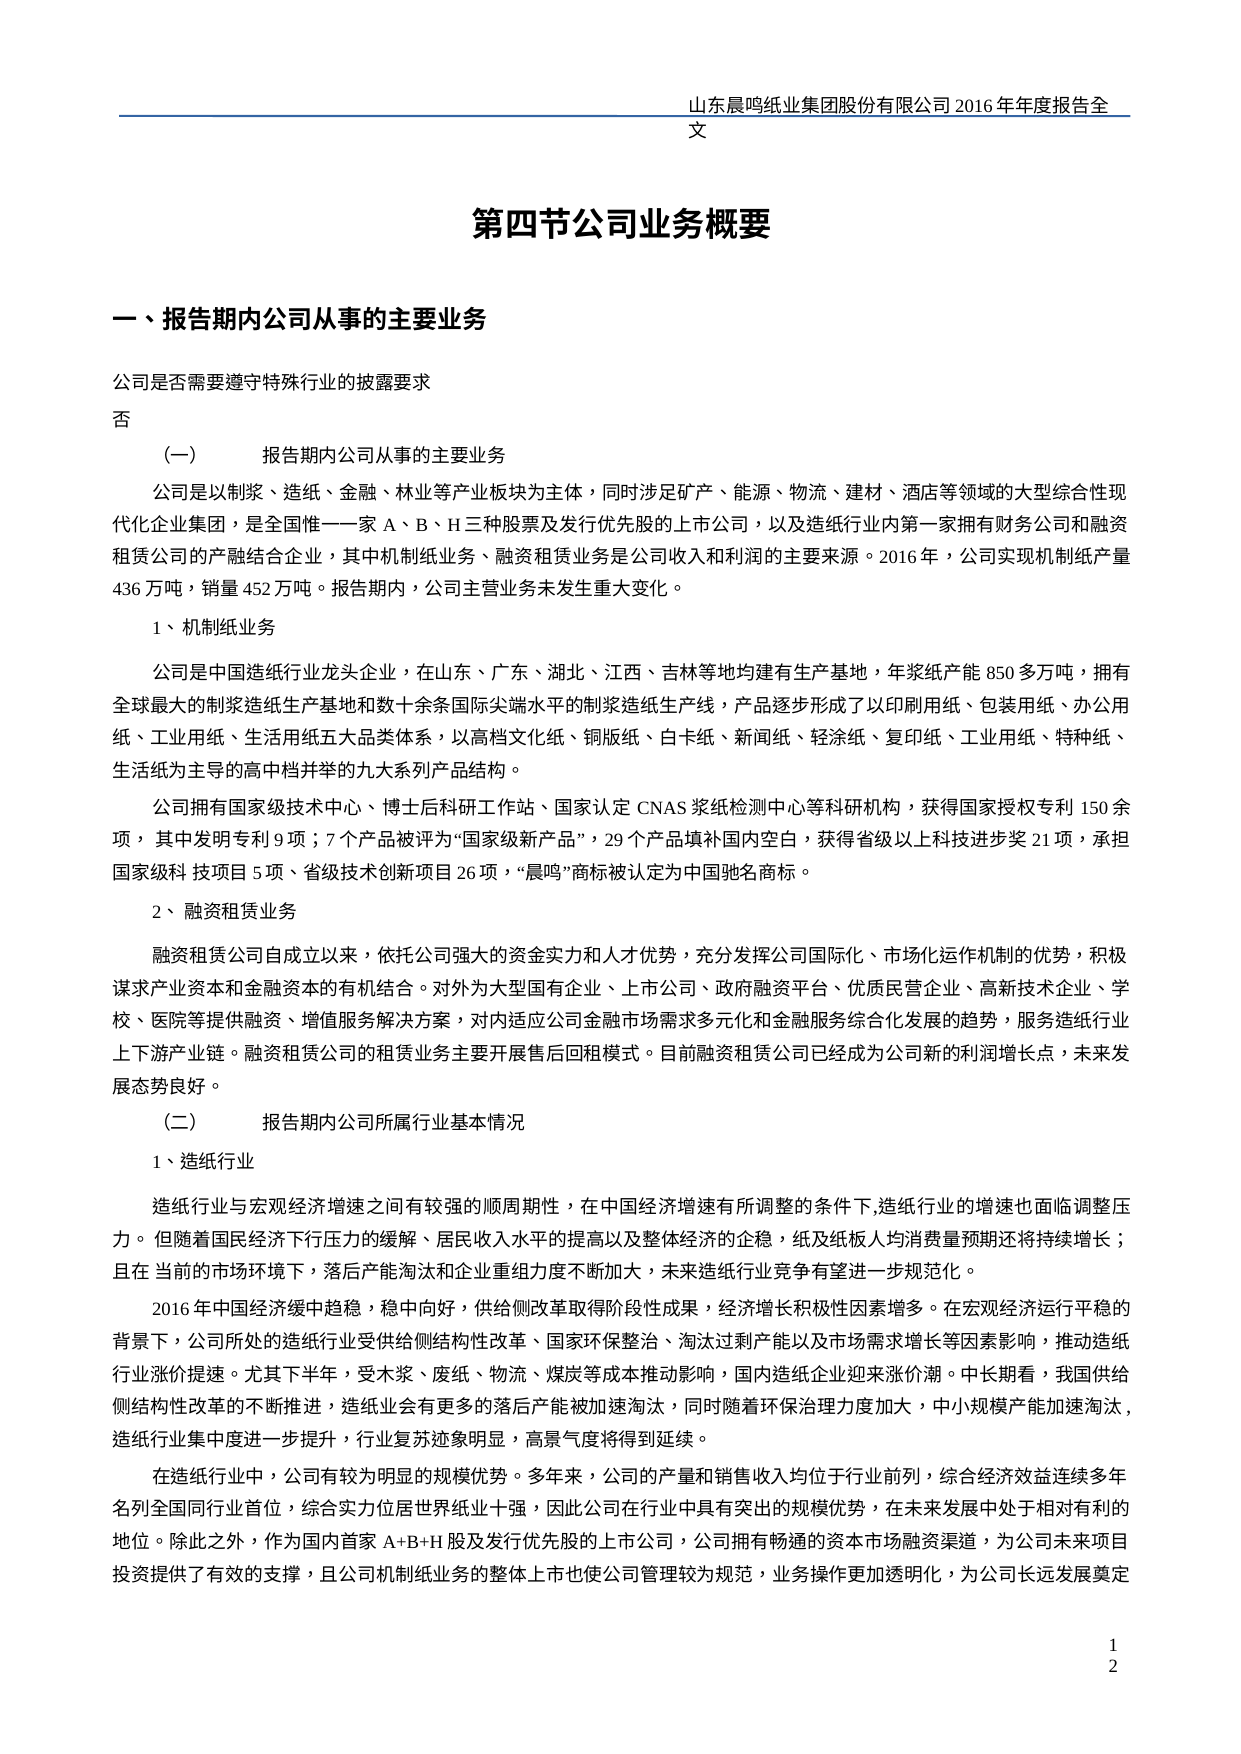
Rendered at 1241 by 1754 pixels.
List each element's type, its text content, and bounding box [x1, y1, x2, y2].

text 一、报告期内公司从事的主要业务 [112, 302, 1131, 336]
text 1、 机制纸业务 [112, 615, 1131, 640]
text 第四节公司业务概要 [112, 200, 1131, 246]
text 1、造纸行业 [112, 1149, 1131, 1174]
text （一） 报告期内公司从事的主要业务 [112, 437, 1131, 469]
text 2016年中国经济缓中趋稳，稳中向好，供给侧改革取得阶段性成果，经济增长积极性因素增多。在宏观经济运行平稳的 背景下，公司所处的造纸行业受供给侧结构性改革、国家环保整治、淘汰过剩产能以及市场需求增长等因素影响，推动造纸 行业涨价提速。尤其下半年，受木浆、废纸、物流、煤炭等成本推动影响，国内造纸企业迎来涨价潮。中长期看，我国供给 侧结构性改革的不断推进，造纸业会有更多的落后产能被加速淘汰，同时随着环保治理力度加大，中小规模产能加速淘汰, 造纸行业集中度进一步提升，行业复苏迹象明显，高景气度将得到延续。 [112, 1289, 1131, 1453]
text 公司是中国造纸行业龙头企业，在山东、广东、湖北、江西、吉林等地均建有生产基地，年浆纸产能850多万吨，拥有 全球最大的制浆造纸生产基地和数十余条国际尖端水平的制浆造纸生产线，产品逐步形成了以印刷用纸、包装用纸、办公用 纸、工业用纸、生活用纸五大品类体系，以高档文化纸、铜版纸、白卡纸、新闻纸、轻涂纸、复印纸、工业用纸、特种纸、 生活纸为主导的高中档并举的九大系列产品结构。 [112, 653, 1131, 784]
text 造纸行业与宏观经济增速之间有较强的顺周期性，在中国经济增速有所调整的条件下,造纸行业的增速也面临调整压力。 但随着国民经济下行压力的缓解、居民收入水平的提高以及整体经济的企稳，纸及纸板人均消费量预期还将持续增长；且在 当前的市场环境下，落后产能淘汰和企业重组力度不断加大，未来造纸行业竞争有望进一步规范化。 [112, 1187, 1131, 1285]
text 融资租赁公司自成立以来，依托公司强大的资金实力和人才优势，充分发挥公司国际化、市场化运作机制的优势，积极 谋求产业资本和金融资本的有机结合。对外为大型国有企业、上市公司、政府融资平台、优质民营企业、高新技术企业、学 校、医院等提供融资、增值服务解决方案，对内适应公司金融市场需求多元化和金融服务综合化发展的趋势，服务造纸行业 上下游产业链。融资租赁公司的租赁业务主要开展售后回租模式。目前融资租赁公司已经成为公司新的利润增长点，未来发 展态势良好。 [112, 937, 1131, 1099]
text 2、 融资租赁业务 [112, 898, 1131, 924]
text 否 [112, 400, 1131, 432]
text （二） 报告期内公司所属行业基本情况 [112, 1104, 1131, 1136]
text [112, 1457, 1131, 1587]
text 公司拥有国家级技术中心、博士后科研工作站、国家认定CNAS浆纸检测中心等科研机构，获得国家授权专利150余项， 其中发明专利9项；7个产品被评为“国家级新产品”，29个产品填补国内空白，获得省级以上科技进步奖21项，承担国家级科 技项目5项、省级技术创新项目26项，“晨鸣”商标被认定为中国驰名商标。 [112, 788, 1131, 886]
text 公司是以制浆、造纸、金融、林业等产业板块为主体，同时涉足矿产、能源、物流、建材、酒店等领域的大型综合性现 代化企业集团，是全国惟一一家A、B、H三种股票及发行优先股的上市公司，以及造纸行业内第一家拥有财务公司和融资 租赁公司的产融结合企业，其中机制纸业务、融资租赁业务是公司收入和利润的主要来源。2016年，公司实现机制纸产量436 万吨，销量452万吨。报告期内，公司主营业务未发生重大变化。 [112, 473, 1131, 602]
text 公司是否需要遵守特殊行业的披露要求 [112, 363, 1131, 396]
